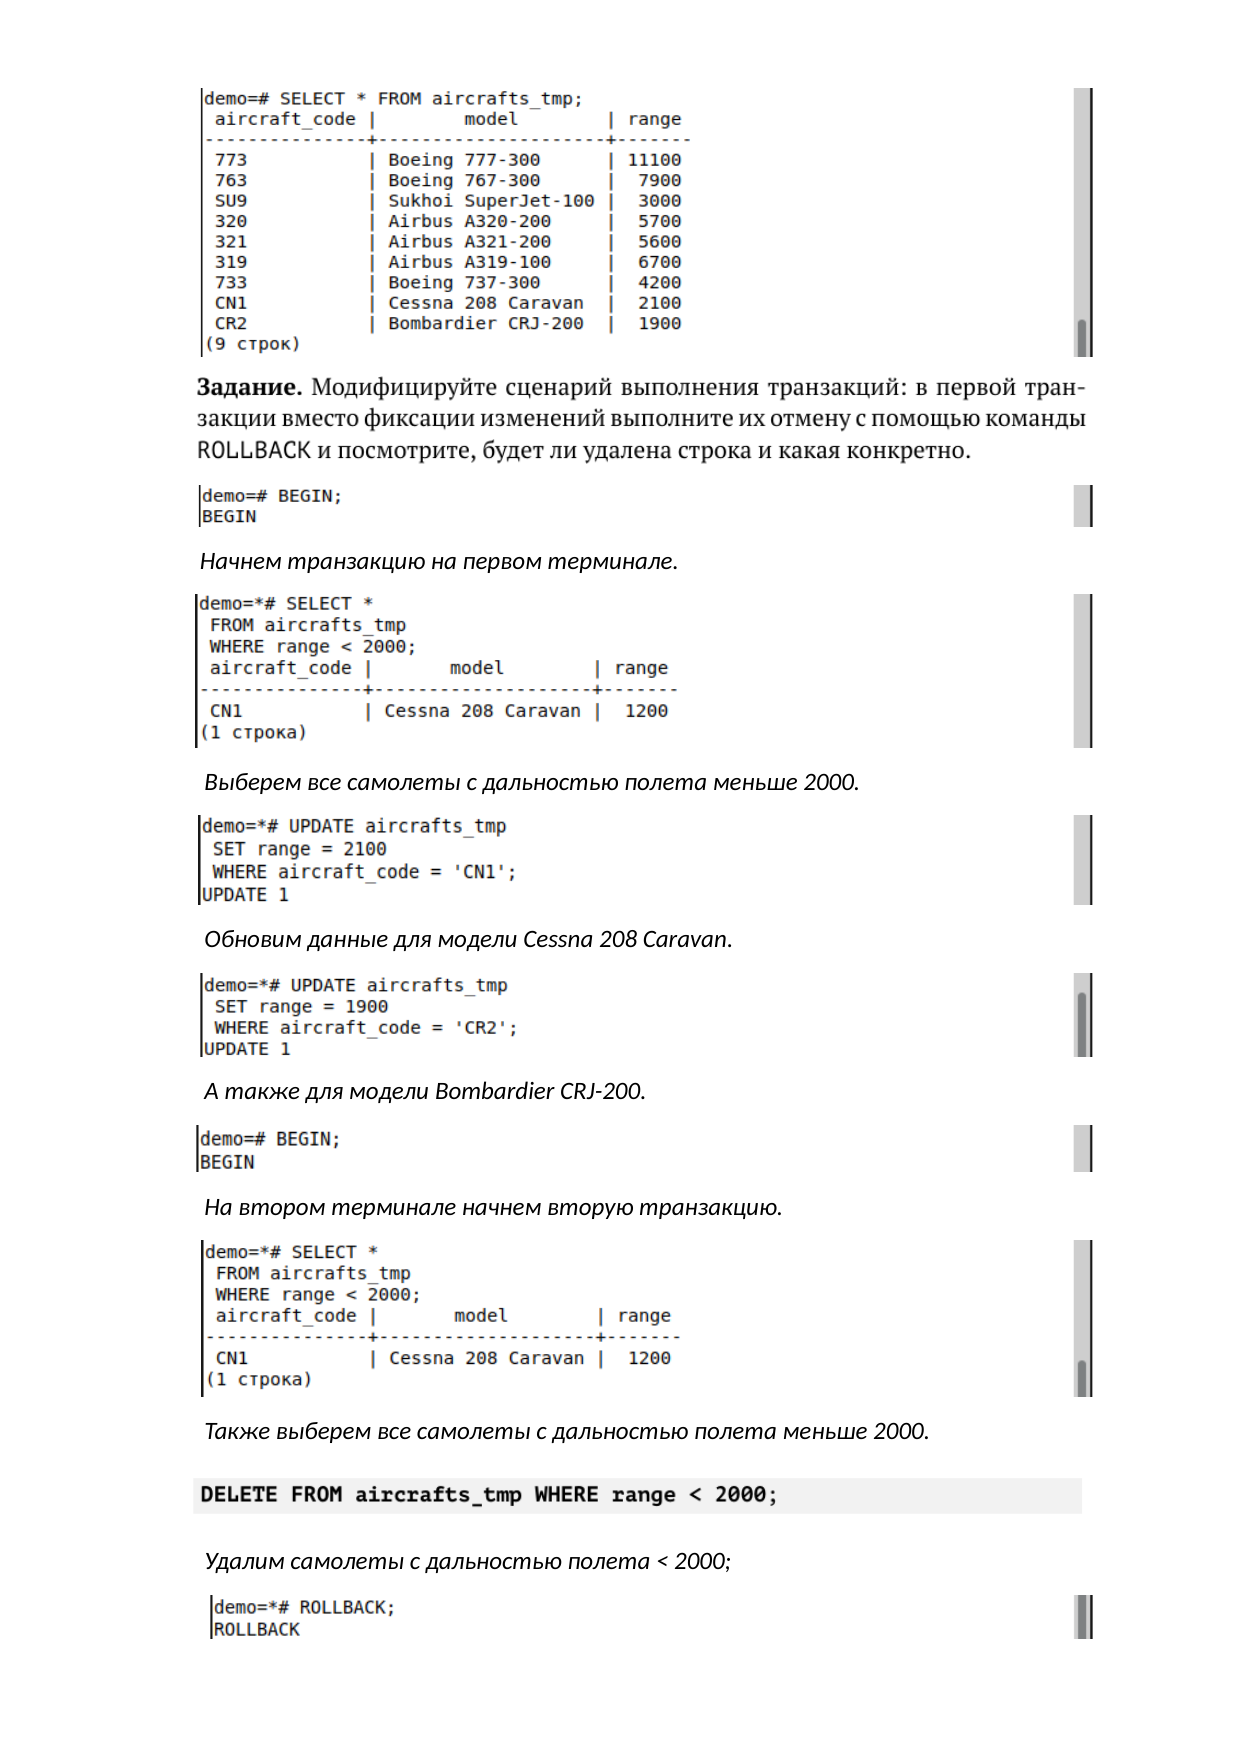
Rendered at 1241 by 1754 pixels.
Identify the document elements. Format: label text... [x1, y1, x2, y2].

picture [210, 1595, 1093, 1639]
picture [189, 1465, 1093, 1527]
text На втором терминале начнем вторую транзакцию. [148, 1191, 1092, 1221]
picture [196, 1125, 1093, 1172]
picture [198, 485, 1093, 527]
text Обновим данные для модели Cessna 208 Caravan. [148, 924, 1092, 954]
picture [192, 375, 1093, 467]
text Также выберем все самолеты с дальностью полета меньше 2000. [148, 1416, 1092, 1446]
picture [198, 815, 1093, 905]
picture [195, 594, 1093, 748]
text А также для модели Bombardier CRJ-200. [148, 1075, 1092, 1106]
picture [201, 1240, 1093, 1397]
picture [200, 973, 1093, 1057]
picture [200, 88, 1093, 357]
text Начнем транзакцию на первом терминале. [148, 545, 1092, 576]
text Выберем все самолеты с дальностью полета меньше 2000. [148, 766, 1092, 797]
text Удалим самолеты с дальностью полета < 2000; [148, 1546, 1092, 1576]
